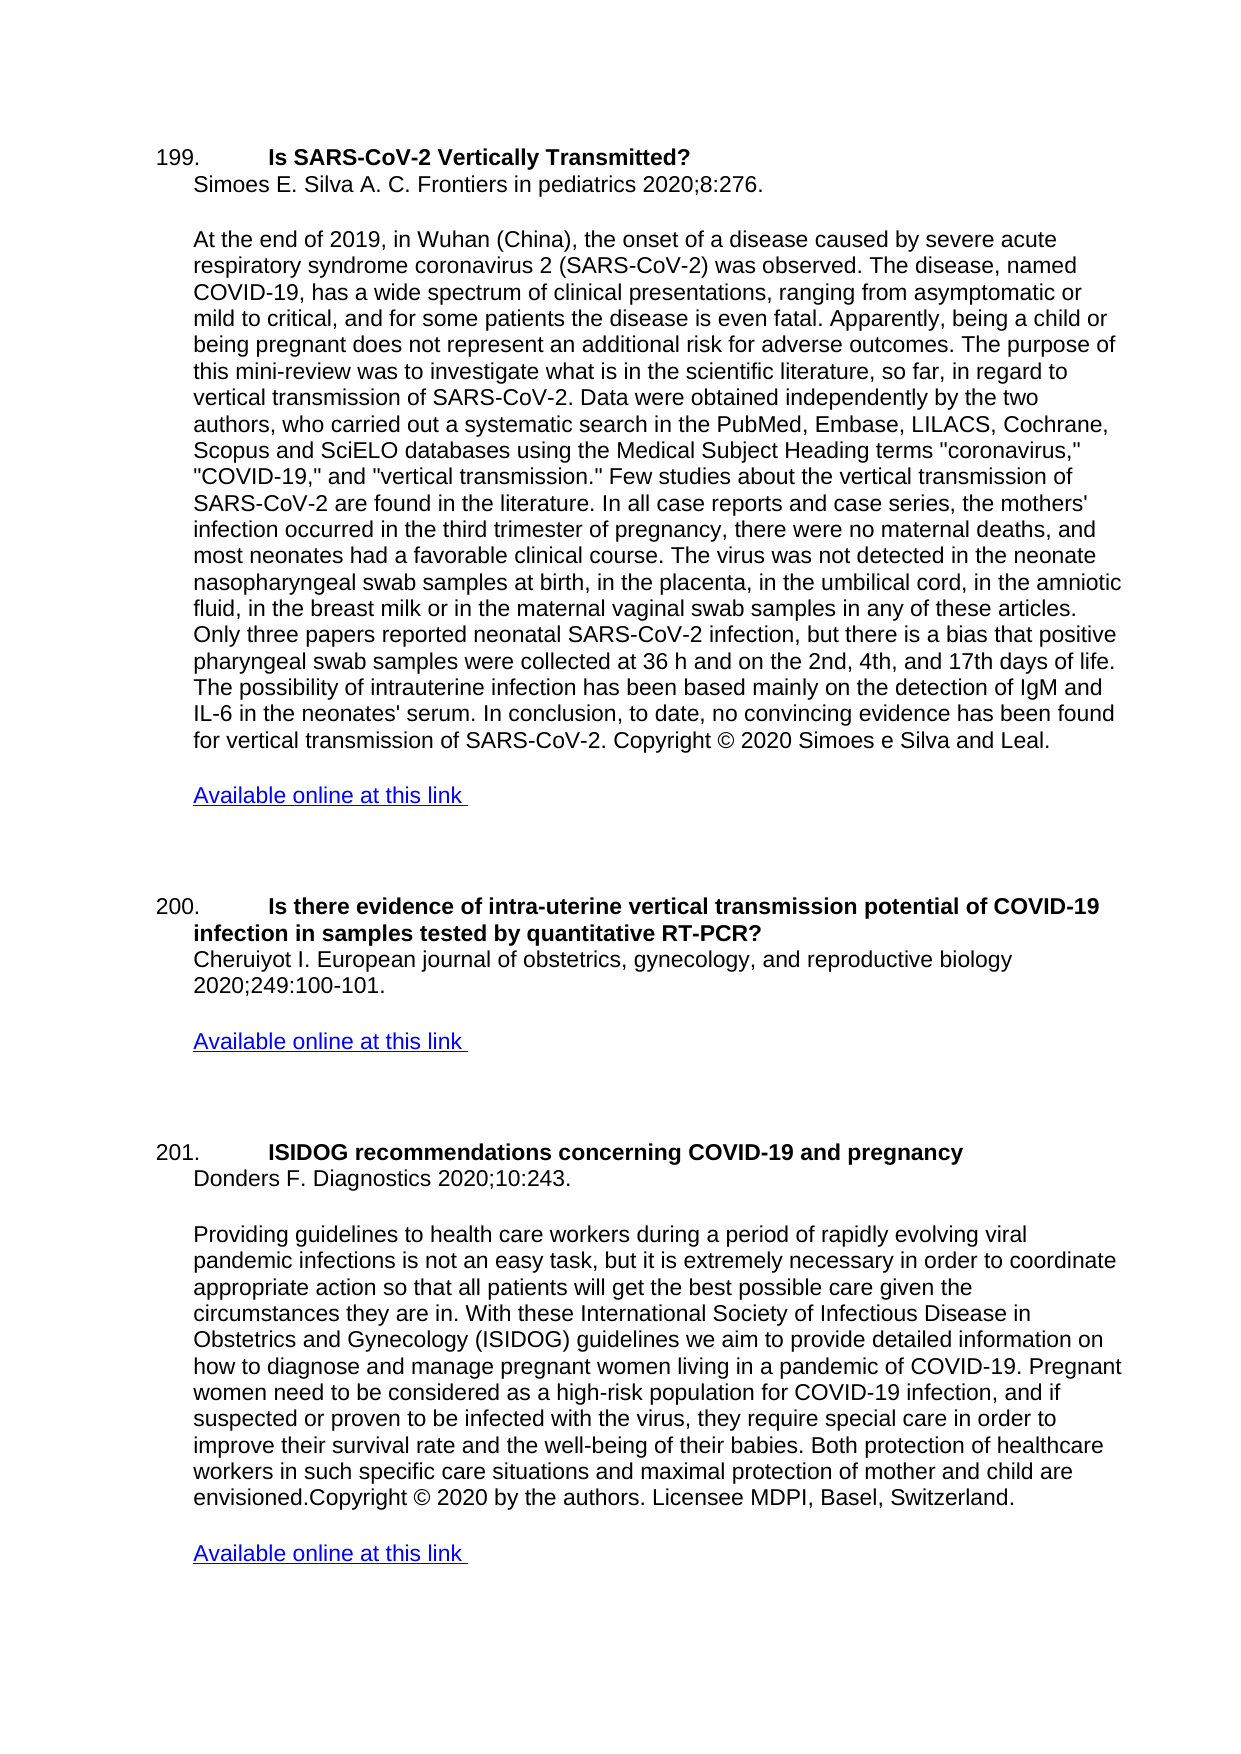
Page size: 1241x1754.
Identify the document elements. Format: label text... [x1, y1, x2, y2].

list Is SARS-CoV-2 Vertically Transmitted? Simoes E. Silva A. C. Frontiers in pediatrics 2020;8:276. [156, 144, 1122, 197]
text Available online at this link [193, 1028, 1122, 1054]
list ISIDOG recommendations concerning COVID-19 and pregnancy Donders F. Diagnostics 2020;10:243. [156, 1139, 1122, 1192]
text Providing guidelines to health care workers during a period of rapidly evolving viral pandemic infections is not an easy task, but it is extremely necessary in order to coordinate appropriate action so that all patients will get the best possible care given the circumstances they are in. With these International Society of Infectious Disease in Obstetrics and Gynecology (ISIDOG) guidelines we aim to provide detailed information on how to diagnose and manage pregnant women living in a pandemic of COVID-19. Pregnant women need to be considered as a high-risk population for COVID-19 infection, and if suspected or proven to be infected with the virus, they require special care in order to improve their survival rate and the well-being of their babies. Both protection of healthcare workers in such specific care situations and maximal protection of mother and child are envisioned.Copyright © 2020 by the authors. Licensee MDPI, Basel, Switzerland. [193, 1221, 1122, 1511]
text Available online at this link [193, 1540, 1122, 1566]
text At the end of 2019, in Wuhan (China), the onset of a disease caused by severe acute respiratory syndrome coronavirus 2 (SARS-CoV-2) was observed. The disease, named COVID-19, has a wide spectrum of clinical presentations, ranging from asymptomatic or mild to critical, and for some patients the disease is even fatal. Apparently, being a child or being pregnant does not represent an additional risk for adverse outcomes. The purpose of this mini-review was to investigate what is in the scientific literature, so far, in regard to vertical transmission of SARS-CoV-2. Data were obtained independently by the two authors, who carried out a systematic search in the PubMed, Embase, LILACS, Cochrane, Scopus and SciELO databases using the Medical Subject Heading terms "coronavirus," "COVID-19," and "vertical transmission." Few studies about the vertical transmission of SARS-CoV-2 are found in the literature. In all case reports and case series, the mothers' infection occurred in the third trimester of pregnancy, there were no maternal deaths, and most neonates had a favorable clinical course. The virus was not detected in the neonate nasopharyngeal swab samples at birth, in the placenta, in the umbilical cord, in the amniotic fluid, in the breast milk or in the maternal vaginal swab samples in any of these articles. Only three papers reported neonatal SARS-CoV-2 infection, but there is a bias that positive pharyngeal swab samples were collected at 36 h and on the 2nd, 4th, and 17th days of life. The possibility of intrauterine infection has been based mainly on the detection of IgM and IL-6 in the neonates' serum. In conclusion, to date, no convincing evidence has been found for vertical transmission of SARS-CoV-2. Copyright © 2020 Simoes e Silva and Leal. [193, 226, 1122, 753]
text Available online at this link [193, 782, 1122, 809]
list Is there evidence of intra-uterine vertical transmission potential of COVID-19 infection in samples tested by quantitative RT-PCR? Cheruiyot I. European journal of obstetrics, gynecology, and reproductive biology 2020;249:100-101. [156, 893, 1122, 999]
